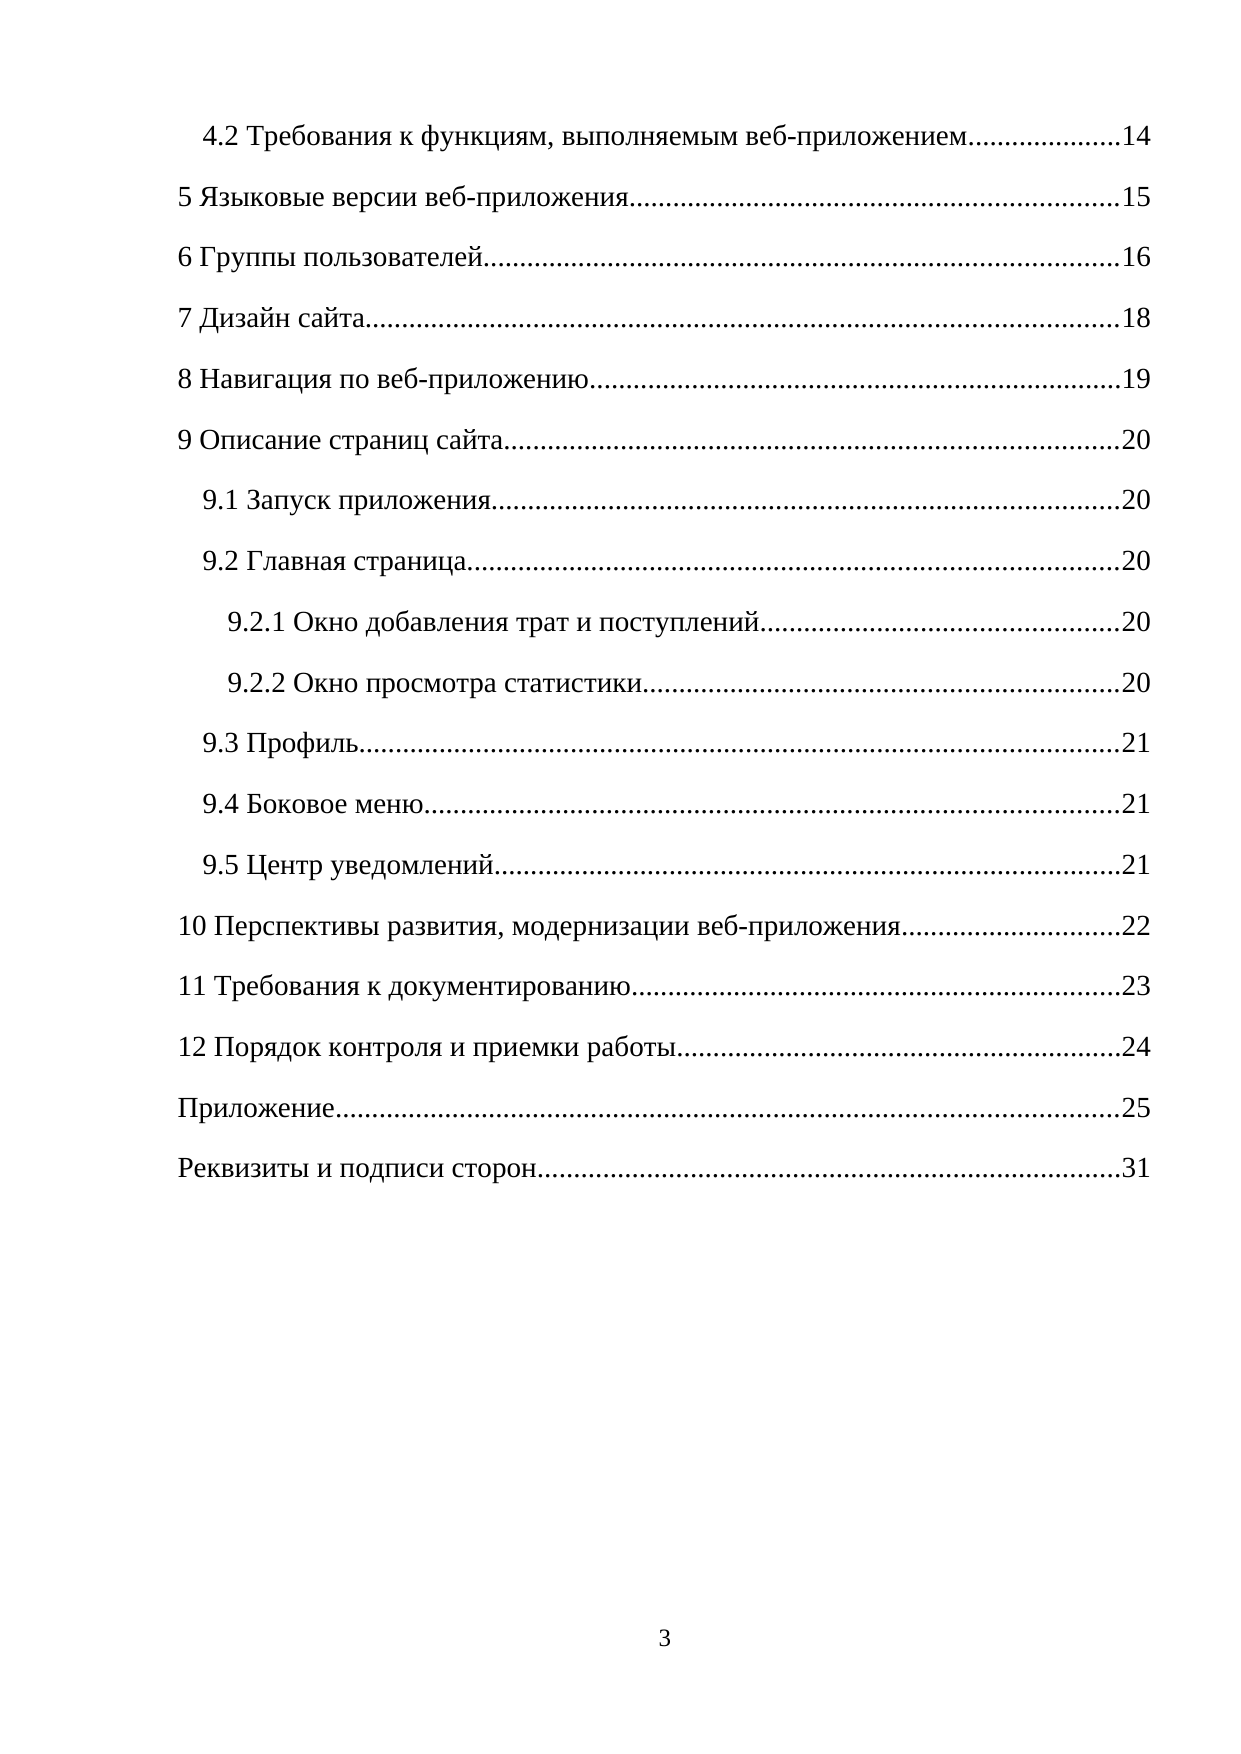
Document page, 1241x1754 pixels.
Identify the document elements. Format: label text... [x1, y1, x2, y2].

text Приложение 25 [177, 1090, 1152, 1123]
text Реквизиты и подписи сторон 31 [177, 1151, 1152, 1184]
text 4.2 Требования к функциям, выполняемым веб-приложением 14 [202, 118, 1152, 152]
text 6 Группы пользователей 16 [177, 239, 1152, 273]
text 7 Дизайн сайта 18 [177, 300, 1152, 334]
text 5 Языковые версии веб-приложения 15 [177, 179, 1152, 212]
text 10 Перспективы развития, модернизации веб-приложения 22 [177, 908, 1152, 941]
text 9.2.1 Окно добавления трат и поступлений 20 [227, 604, 1152, 637]
text 11 Требования к документированию 23 [177, 968, 1152, 1002]
text 9.2.2 Окно просмотра статистики 20 [227, 665, 1152, 698]
text 12 Порядок контроля и приемки работы 24 [177, 1029, 1152, 1063]
text 9.1 Запуск приложения 20 [202, 482, 1152, 516]
text 9 Описание страниц сайта 20 [177, 422, 1152, 455]
text 8 Навигация по веб-приложению 19 [177, 361, 1152, 394]
text 9.5 Центр уведомлений 21 [202, 847, 1152, 880]
text 9.2 Главная страница 20 [202, 543, 1152, 577]
text 9.4 Боковое меню 21 [202, 786, 1152, 820]
text 9.3 Профиль 21 [202, 725, 1152, 759]
